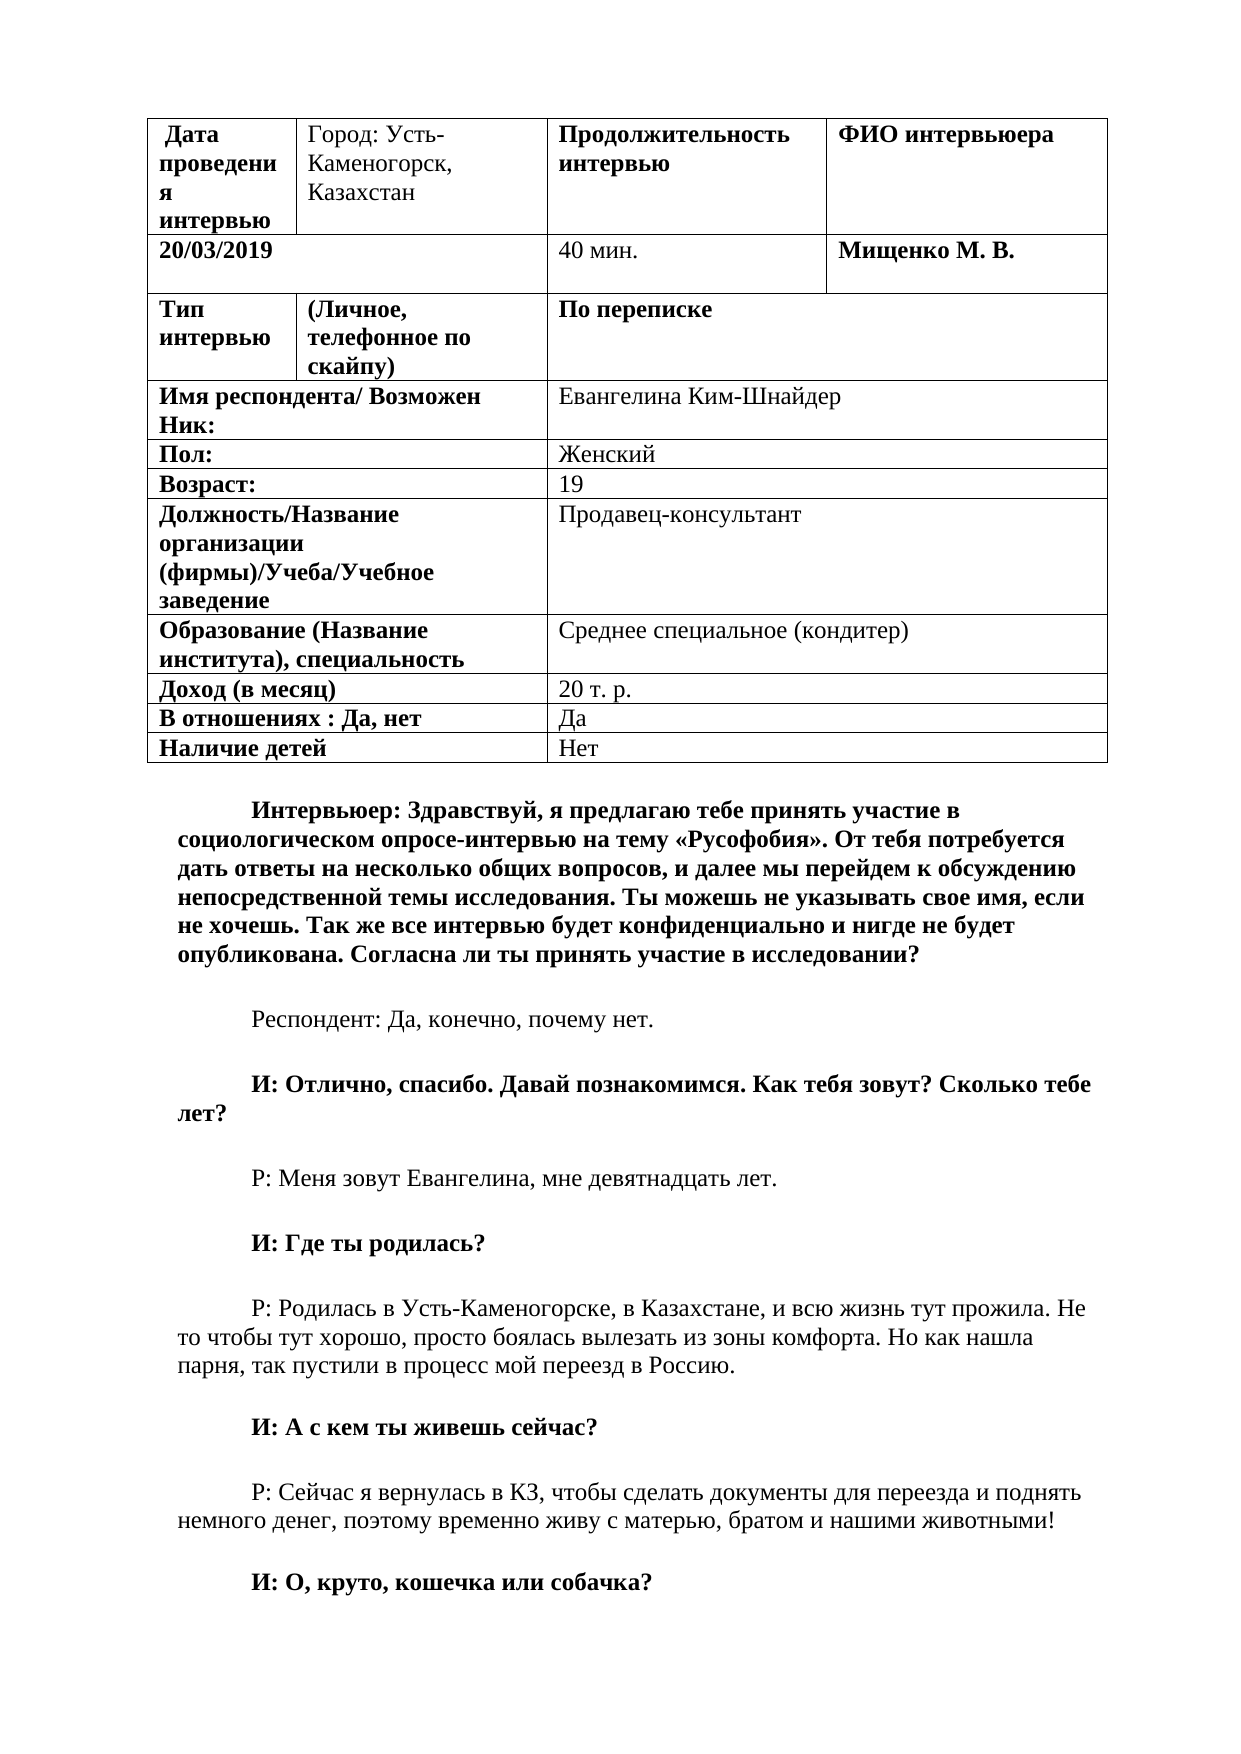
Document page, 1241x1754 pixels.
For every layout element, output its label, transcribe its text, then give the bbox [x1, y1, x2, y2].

text И: Где ты родилась? [177, 1228, 1101, 1257]
table_cell Наличие детей [148, 733, 547, 762]
table_cell 40 мин. [548, 235, 826, 293]
table_cell Образование (Название института), специальность [148, 615, 547, 673]
table_cell Тип интервью [148, 294, 296, 380]
text И: О, круто, кошечка или собачка? [177, 1567, 1143, 1596]
table_cell Имя респондента/ Возможен Ник: [148, 381, 547, 438]
text Р: Родилась в Усть-Каменогорске, в Казахстане, и всю жизнь тут прожила. Не то чтобы тут хорошо, просто боялась вылезать из зоны комфорта. Но как нашла парня, так пустили в процесс мой переезд в Россию. [177, 1293, 1101, 1379]
text И: Отлично, спасибо. Давай познакомимся. Как тебя зовут? Сколько тебе лет? [177, 1069, 1101, 1127]
table_cell Нет [548, 733, 1107, 762]
table_cell 19 [548, 469, 1107, 498]
table_header Город: Усть-Каменогорск, Казахстан [297, 119, 547, 234]
text Интервьюер: Здравствуй, я предлагаю тебе принять участие в социологическом опросе-интервью на тему «Русофобия». От тебя потребуется дать ответы на несколько общих вопросов, и далее мы перейдем к обсуждению непосредственной темы исследования. Ты можешь не указывать свое имя, если не хочешь. Так же все интервью будет конфиденциально и нигде не будет опубликована. Согласна ли ты принять участие в исследовании? [177, 796, 1101, 968]
table_cell (Личное, телефонное по скайпу) [297, 294, 547, 380]
table_cell В отношениях : Да, нет [148, 704, 547, 732]
table_cell Да [548, 704, 1107, 732]
table_cell Доход (в месяц) [148, 674, 547, 702]
text Р: Сейчас я вернулась в КЗ, чтобы сделать документы для переезда и поднять немного денег, поэтому временно живу с матерью, братом и нашими животными! [177, 1477, 1101, 1534]
text Респондент: Да, конечно, почему нет. [177, 1004, 1101, 1033]
table_cell Женский [548, 440, 1107, 468]
table_cell Мищенко М. В. [827, 235, 1107, 293]
table_header Продолжительность интервью [548, 119, 826, 234]
table_cell 20 т. р. [548, 674, 1107, 702]
table_cell 20/03/2019 [148, 235, 547, 293]
table_cell По переписке [548, 294, 1107, 380]
table_cell Продавец-консультант [548, 499, 1107, 614]
table_header Дата проведения интервью [148, 119, 296, 234]
table_cell Пол: [148, 440, 547, 468]
text Р: Меня зовут Евангелина, мне девятнадцать лет. [177, 1163, 1101, 1192]
table_cell Возраст: [148, 469, 547, 498]
text И: А с кем ты живешь сейчас? [177, 1412, 1101, 1441]
table_cell Евангелина Ким-Шнайдер [548, 381, 1107, 438]
table_header ФИО интервьюера [827, 119, 1107, 234]
table_cell Должность/Название организации (фирмы)/Учеба/Учебное заведение [148, 499, 547, 614]
table_cell Среднее специальное (кондитер) [548, 615, 1107, 673]
